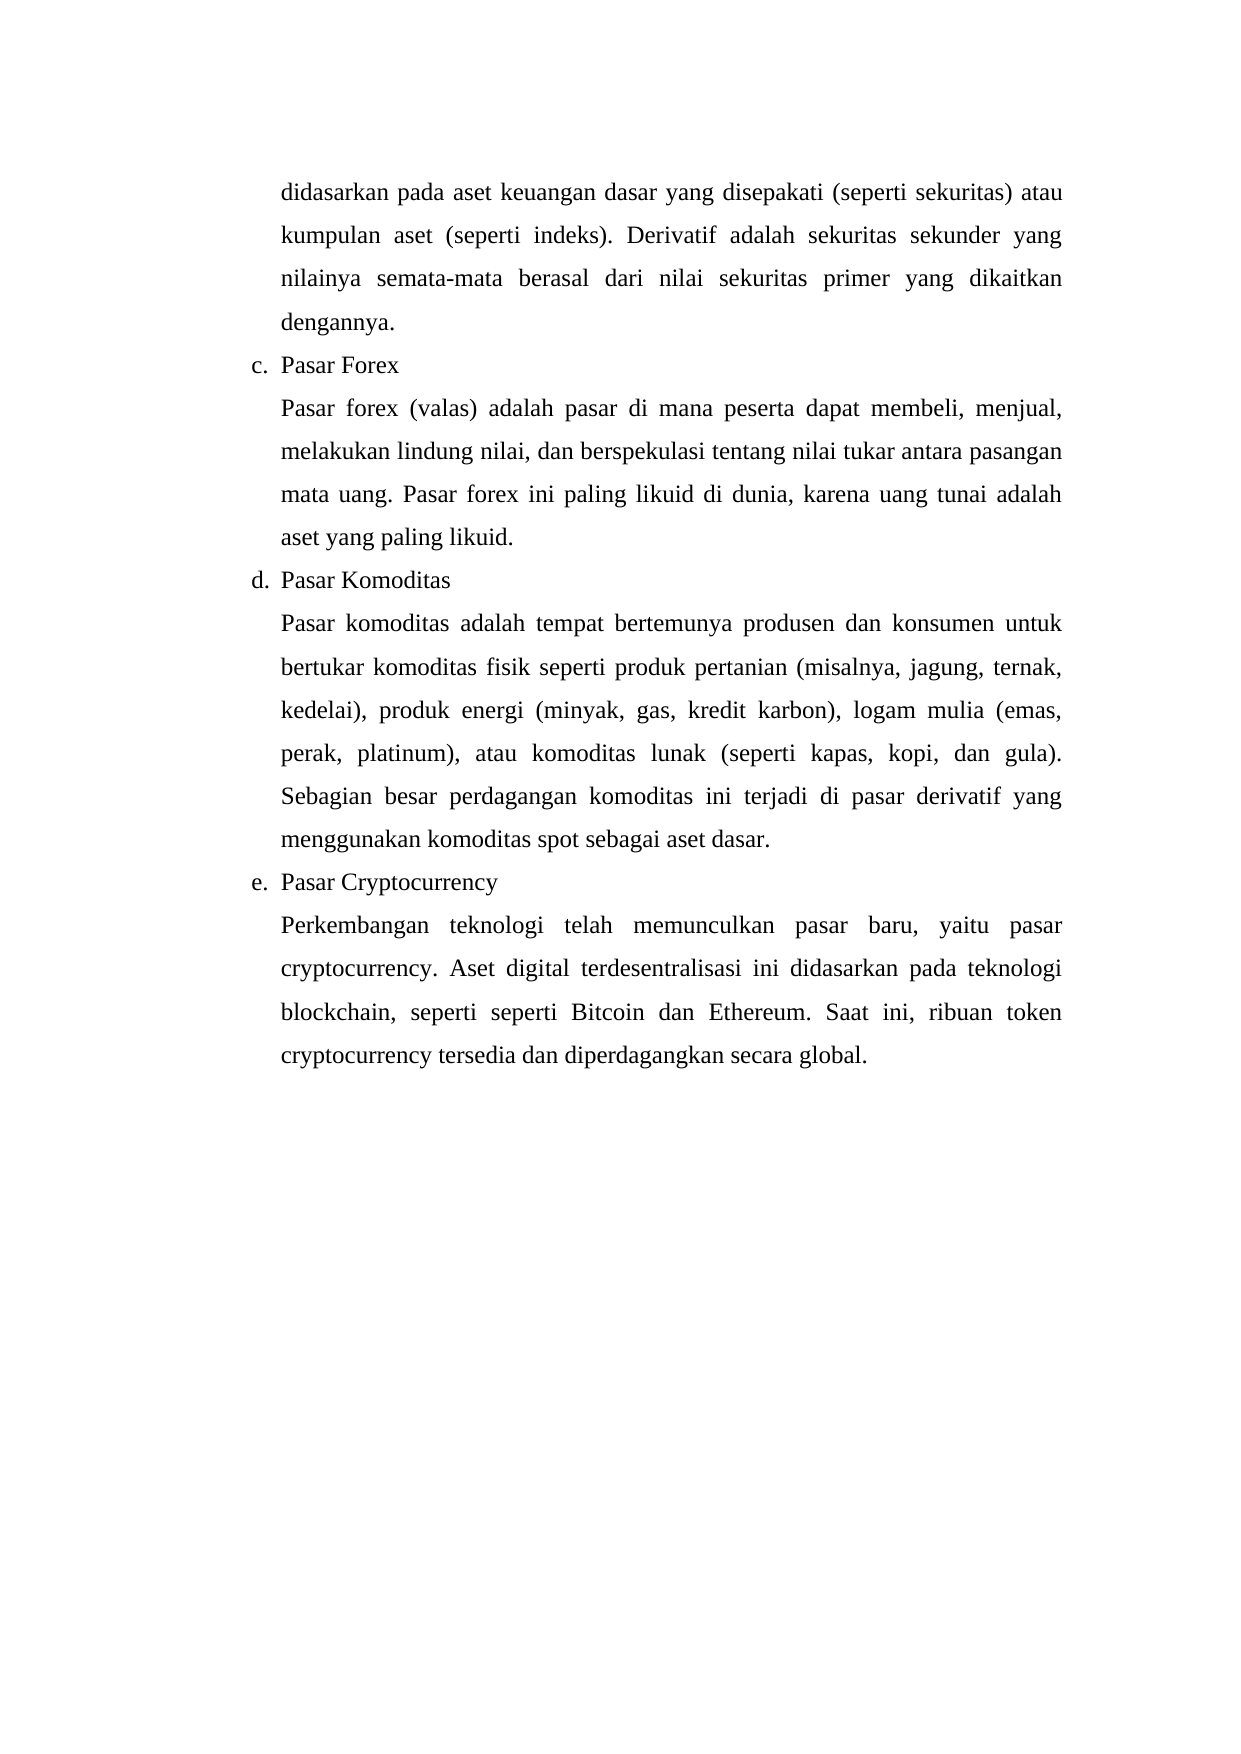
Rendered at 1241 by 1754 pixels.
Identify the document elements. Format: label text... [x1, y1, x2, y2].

list Pasar Cryptocurrency [251, 867, 1063, 896]
text Pasar forex (valas) adalah pasar di mana peserta dapat membeli, menjual, melakukan lindung nilai, dan berspekulasi tentang nilai tukar antara pasangan mata uang. Pasar forex ini paling likuid di dunia, karena uang tunai adalah aset yang paling likuid. [281, 393, 1063, 551]
list Pasar Forex [251, 350, 1063, 378]
text Pasar komoditas adalah tempat bertemunya produsen dan konsumen untuk bertukar komoditas fisik seperti produk pertanian (misalnya, jagung, ternak, kedelai), produk energi (minyak, gas, kredit karbon), logam mulia (emas, perak, platinum), atau komoditas lunak (seperti kapas, kopi, dan gula). Sebagian besar perdagangan komoditas ini terjadi di pasar derivatif yang menggunakan komoditas spot sebagai aset dasar. [281, 608, 1063, 853]
list Pasar Komoditas [251, 565, 1063, 594]
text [281, 177, 1063, 335]
text Perkembangan teknologi telah memunculkan pasar baru, yaitu pasar cryptocurrency. Aset digital terdesentralisasi ini didasarkan pada teknologi blockchain, seperti seperti Bitcoin dan Ethereum. Saat ini, ribuan token cryptocurrency tersedia dan diperdagangkan secara global. [281, 910, 1063, 1068]
